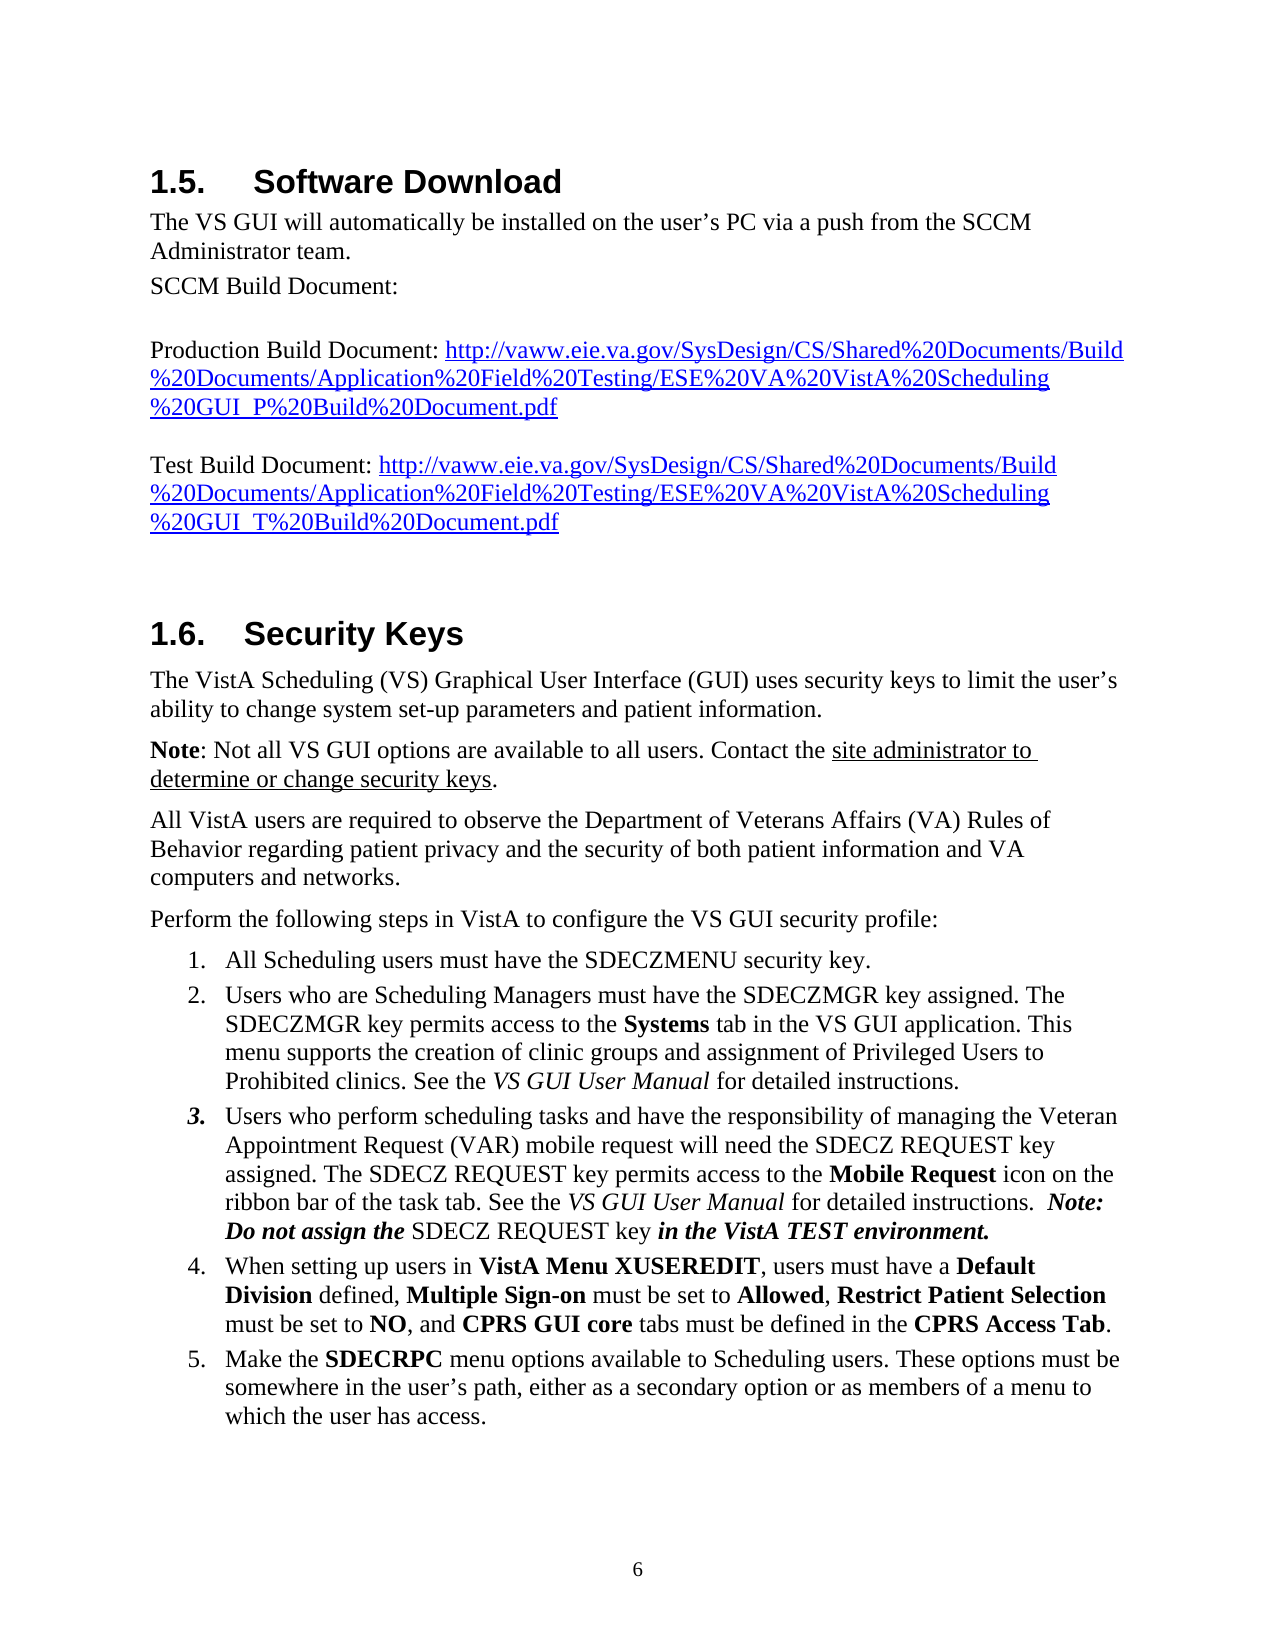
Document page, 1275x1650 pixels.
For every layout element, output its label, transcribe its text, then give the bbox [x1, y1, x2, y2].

text The VS GUI will automatically be installed on the user’s PC via a push from the SCCM Administrator team. [150, 207, 1125, 265]
text The VistA Scheduling (VS) Graphical User Interface (GUI) uses security keys to limit the user’s ability to change system set-up parameters and patient information. [150, 665, 1125, 722]
text Production Build Document: http://vaww.eie.va.gov/SysDesign/CS/Shared%20Documents/Build%20Documents/Application%20Field%20Testing/ESE%20VA%20VistA%20Scheduling%20GUI_P%20Build%20Document.pdf [150, 335, 1125, 421]
list Users who are Scheduling Managers must have the SDECZMGR key assigned. The SDECZMGR key permits access to the Systems tab in the VS GUI application. This menu supports the creation of clinic groups and assignment of Privileged Users to Prohibited clinics. See the VS GUI User Manual for detailed instructions. [187, 980, 1125, 1095]
text Perform the following steps in VistA to configure the VS GUI security profile: [150, 904, 1125, 932]
list Users who perform scheduling tasks and have the responsibility of managing the Veteran Appointment Request (VAR) mobile request will need the SDECZ REQUEST key assigned. The SDECZ REQUEST key permits access to the Mobile Request icon on the ribbon bar of the task tab. See the VS GUI User Manual for detailed instructions. Note: Do not assign the SDECZ REQUEST key in the VistA TEST environment. [187, 1101, 1125, 1245]
text SCCM Build Document: [150, 271, 1125, 300]
list Make the SDECRPC menu options available to Scheduling users. These options must be somewhere in the user’s path, either as a secondary option or as members of a menu to which the user has access. [187, 1344, 1125, 1430]
list All Scheduling users must have the SDECZMENU security key. [187, 945, 1125, 974]
text Note: Not all VS GUI options are available to all users. Contact the site administrator to determine or change security keys. [150, 735, 1125, 792]
text Test Build Document: http://vaww.eie.va.gov/SysDesign/CS/Shared%20Documents/Build%20Documents/Application%20Field%20Testing/ESE%20VA%20VistA%20Scheduling%20GUI_T%20Build%20Document.pdf [150, 450, 1125, 536]
subtitle Security Keys [150, 614, 1125, 652]
text All VistA users are required to observe the Department of Veterans Affairs (VA) Rules of Behavior regarding patient privacy and the security of both patient information and VA computers and networks. [150, 805, 1125, 891]
list When setting up users in VistA Menu XUSEREDIT, users must have a Default Division defined, Multiple Sign-on must be set to Allowed, Restrict Patient Selection must be set to NO, and CPRS GUI core tabs must be defined in the CPRS Access Tab. [187, 1251, 1125, 1337]
subtitle Software Download [150, 162, 1125, 201]
